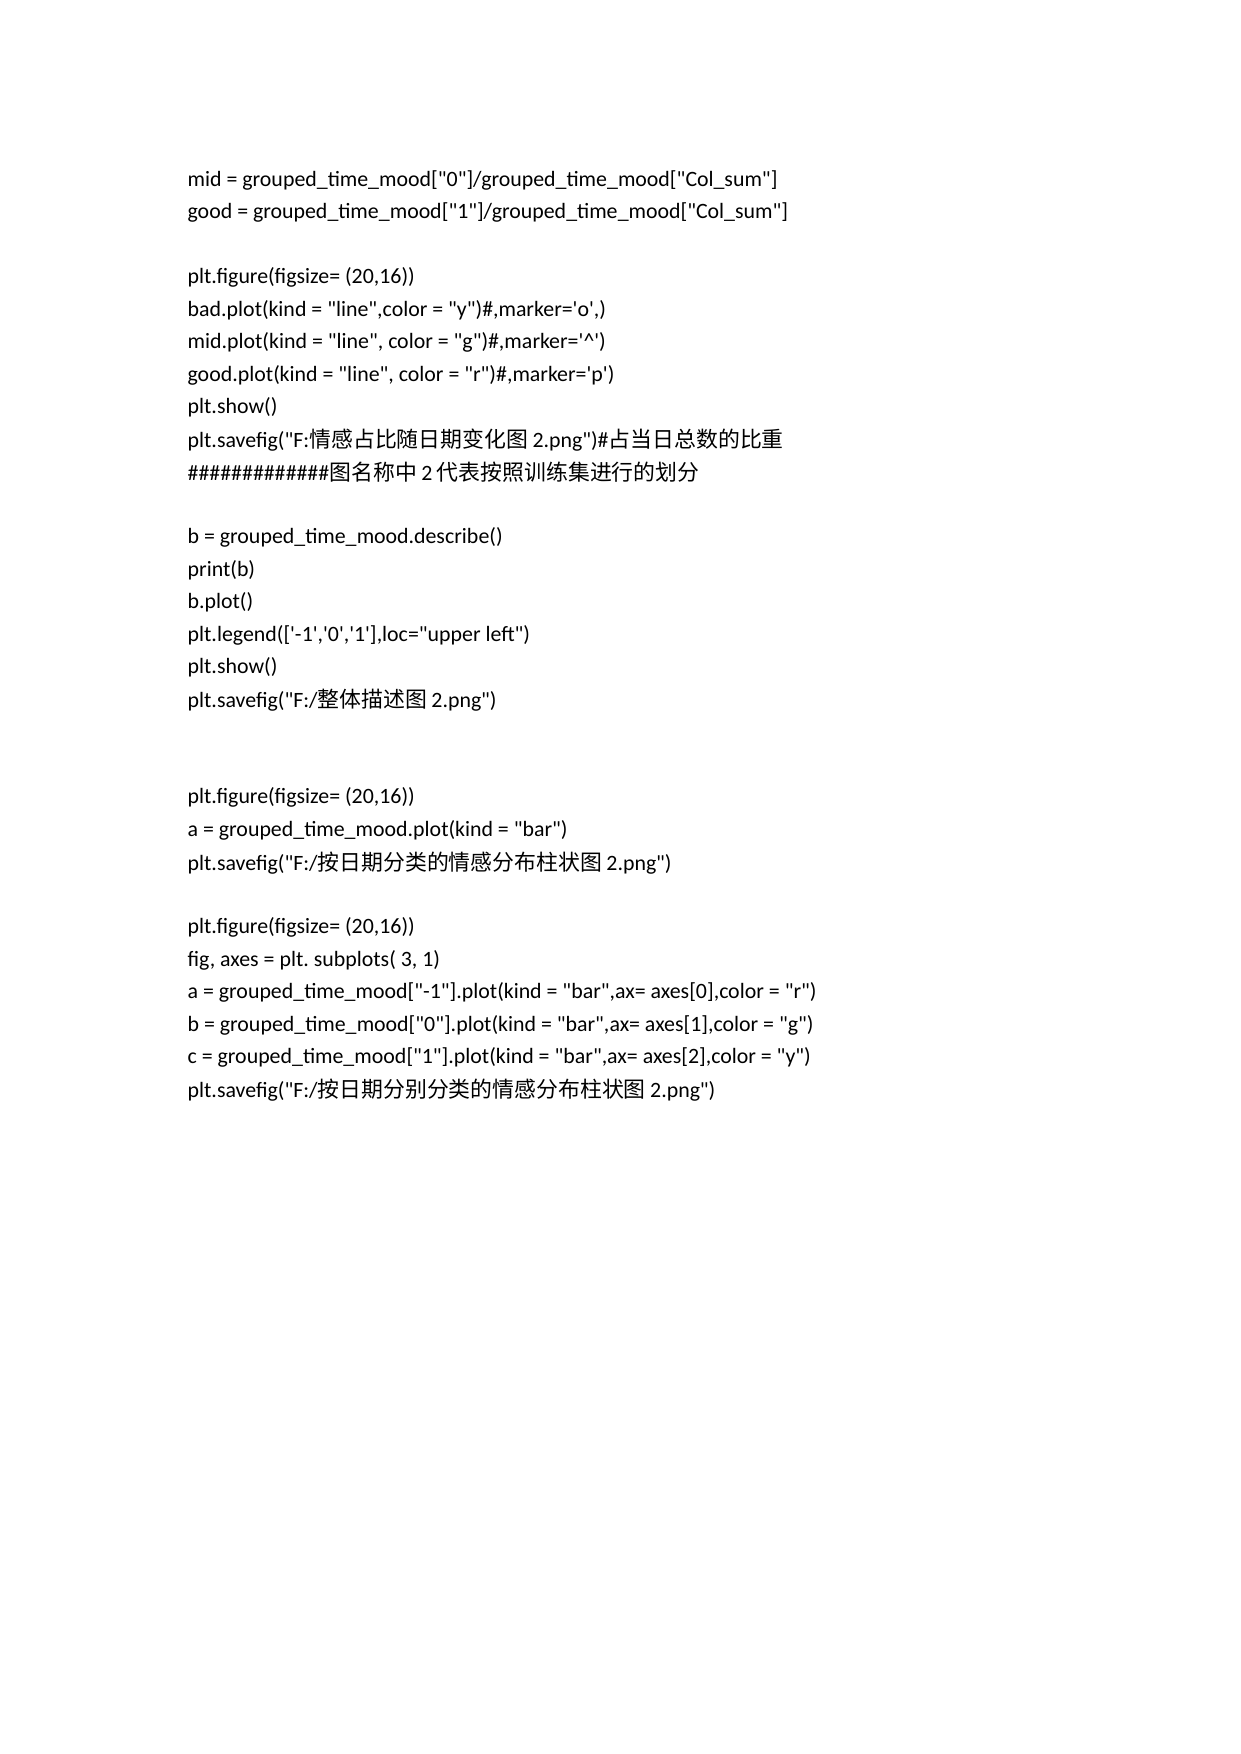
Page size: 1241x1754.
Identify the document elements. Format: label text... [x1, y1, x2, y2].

text b.plot() [187, 584, 1053, 617]
text b = grouped_time_mood["0"].plot(kind = "bar",ax= axes[1],color = "g") [187, 1007, 1053, 1039]
text fig, axes = plt. subplots( 3, 1) [187, 942, 1053, 974]
text plt.show() [187, 649, 1053, 682]
text b = grouped_time_mood.describe() [187, 519, 1053, 552]
text plt.savefig("F:/整体描述图2.png") [187, 682, 1053, 714]
text print(b) [187, 552, 1053, 584]
text mid.plot(kind = "line", color = "g")#,marker='^') [187, 324, 1053, 357]
text a = grouped_time_mood.plot(kind = "bar") [187, 812, 1053, 844]
text bad.plot(kind = "line",color = "y")#,marker='o',) [187, 292, 1053, 324]
text a = grouped_time_mood["-1"].plot(kind = "bar",ax= axes[0],color = "r") [187, 974, 1053, 1007]
text plt.savefig("F:/按日期分别分类的情感分布柱状图2.png") [187, 1072, 1053, 1104]
text plt.figure(figsize= (20,16)) [187, 909, 1053, 942]
text plt.legend(['-1','0','1'],loc="upper left") [187, 617, 1053, 649]
text #############图名称中2代表按照训练集进行的划分 [187, 454, 1053, 487]
text plt.show() [187, 389, 1053, 422]
text plt.savefig("F:情感占比随日期变化图2.png")#占当日总数的比重 [187, 422, 1053, 454]
text c = grouped_time_mood["1"].plot(kind = "bar",ax= axes[2],color = "y") [187, 1039, 1053, 1072]
text plt.savefig("F:/按日期分类的情感分布柱状图2.png") [187, 844, 1053, 877]
text plt.figure(figsize= (20,16)) [187, 259, 1053, 292]
text plt.figure(figsize= (20,16)) [187, 779, 1053, 812]
text good = grouped_time_mood["1"]/grouped_time_mood["Col_sum"] [187, 194, 1053, 227]
text good.plot(kind = "line", color = "r")#,marker='p') [187, 357, 1053, 389]
text mid = grouped_time_mood["0"]/grouped_time_mood["Col_sum"] [187, 162, 1053, 194]
